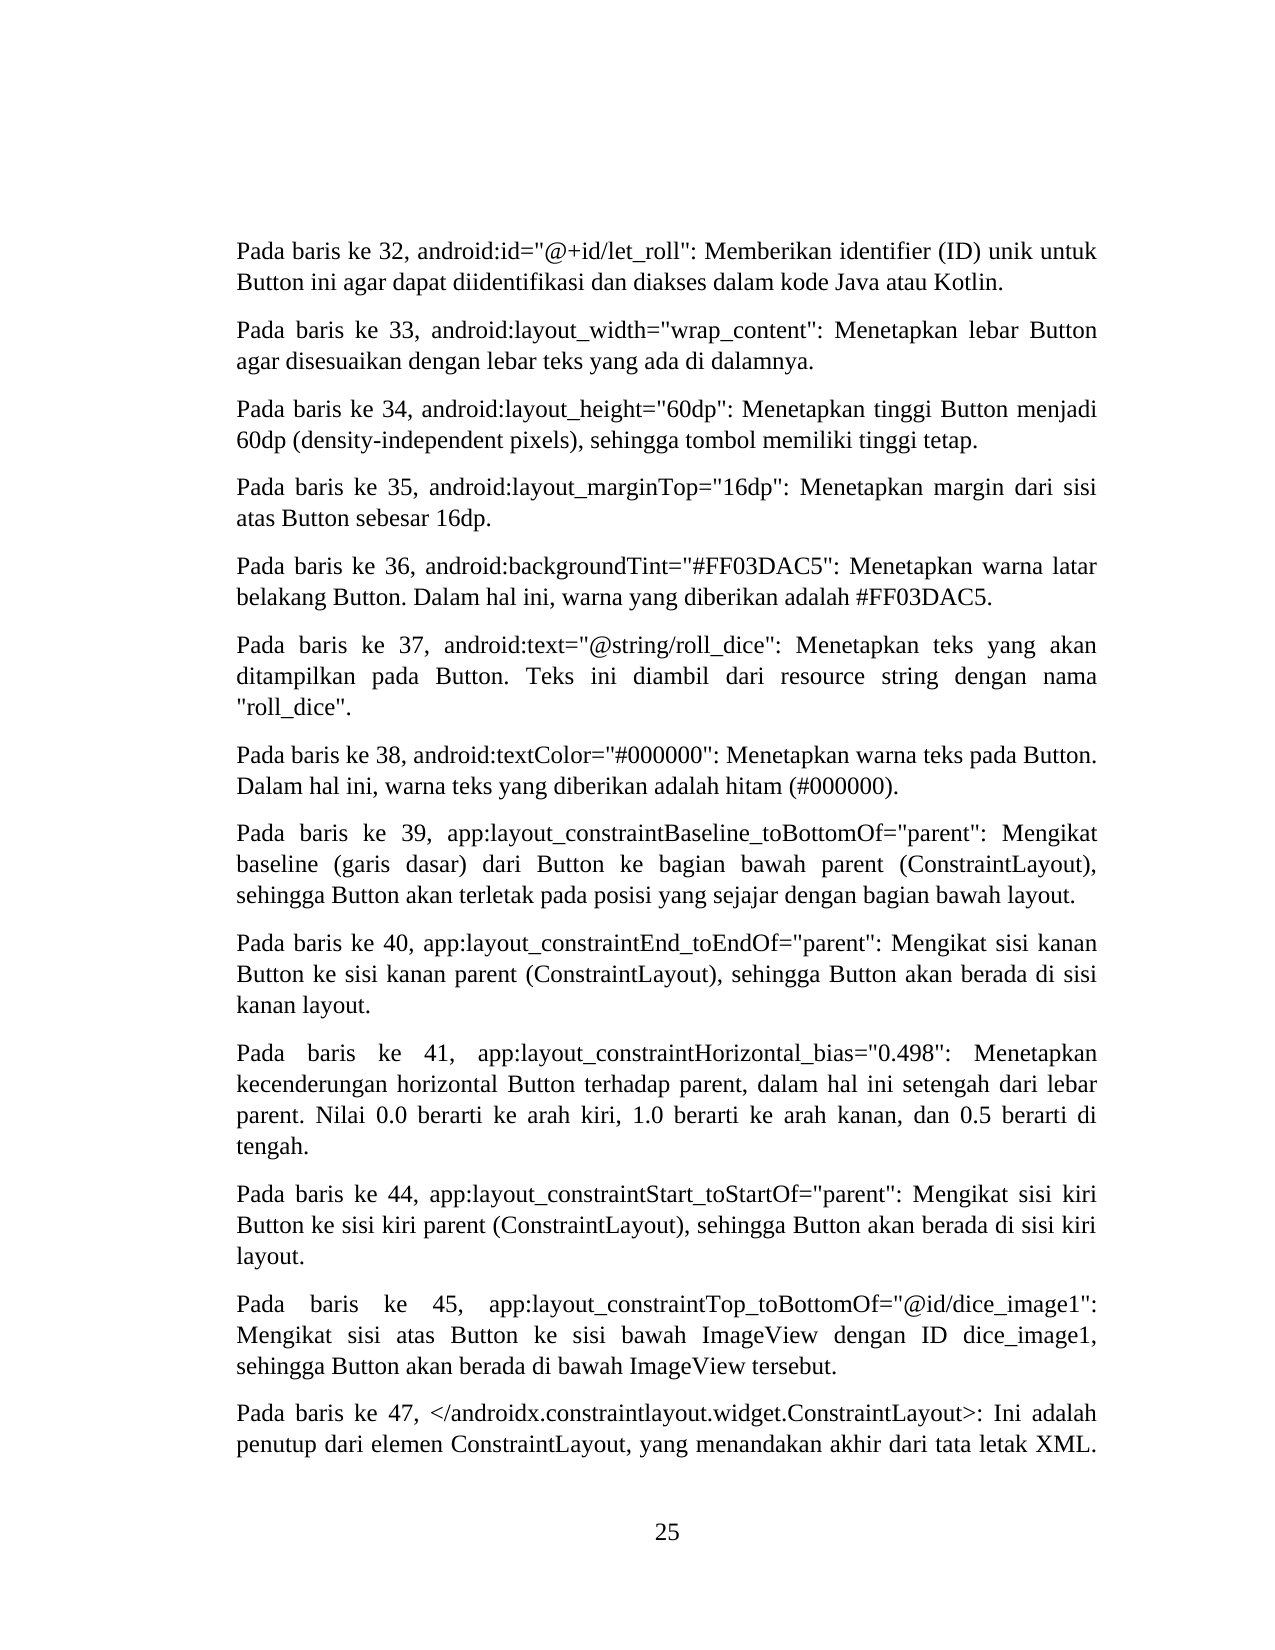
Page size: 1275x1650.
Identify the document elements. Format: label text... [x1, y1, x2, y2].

text Pada baris ke 39, app:layout_constraintBaseline_toBottomOf="parent": Mengikat baseline (garis dasar) dari Button ke bagian bawah parent (ConstraintLayout), sehingga Button akan terletak pada posisi yang sejajar dengan bagian bawah layout. [236, 818, 1098, 909]
text Pada baris ke 44, app:layout_constraintStart_toStartOf="parent": Mengikat sisi kiri Button ke sisi kiri parent (ConstraintLayout), sehingga Button akan berada di sisi kiri layout. [236, 1179, 1098, 1270]
text Pada baris ke 32, android:id="@+id/let_roll": Memberikan identifier (ID) unik untuk Button ini agar dapat diidentifikasi dan diakses dalam kode Java atau Kotlin. [236, 236, 1098, 296]
text Pada baris ke 33, android:layout_width="wrap_content": Menetapkan lebar Button agar disesuaikan dengan lebar teks yang ada di dalamnya. [236, 315, 1098, 375]
text Pada baris ke 34, android:layout_height="60dp": Menetapkan tinggi Button menjadi 60dp (density-independent pixels), sehingga tombol memiliki tinggi tetap. [236, 394, 1098, 453]
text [236, 1398, 1098, 1458]
text Pada baris ke 37, android:text="@string/roll_dice": Menetapkan teks yang akan ditampilkan pada Button. Teks ini diambil dari resource string dengan nama "roll_dice". [236, 630, 1098, 721]
text Pada baris ke 40, app:layout_constraintEnd_toEndOf="parent": Mengikat sisi kanan Button ke sisi kanan parent (ConstraintLayout), sehingga Button akan berada di sisi kanan layout. [236, 928, 1098, 1019]
text Pada baris ke 35, android:layout_marginTop="16dp": Menetapkan margin dari sisi atas Button sebesar 16dp. [236, 472, 1098, 532]
text Pada baris ke 45, app:layout_constraintTop_toBottomOf="@id/dice_image1": Mengikat sisi atas Button ke sisi bawah ImageView dengan ID dice_image1, sehingga Button akan berada di bawah ImageView tersebut. [236, 1289, 1098, 1379]
text Pada baris ke 41, app:layout_constraintHorizontal_bias="0.498": Menetapkan kecenderungan horizontal Button terhadap parent, dalam hal ini setengah dari lebar parent. Nilai 0.0 berarti ke arah kiri, 1.0 berarti ke arah kanan, dan 0.5 berarti di tengah. [236, 1038, 1098, 1160]
text Pada baris ke 38, android:textColor="#000000": Menetapkan warna teks pada Button. Dalam hal ini, warna teks yang diberikan adalah hitam (#000000). [236, 740, 1098, 799]
text Pada baris ke 36, android:backgroundTint="#FF03DAC5": Menetapkan warna latar belakang Button. Dalam hal ini, warna yang diberikan adalah #FF03DAC5. [236, 551, 1098, 611]
